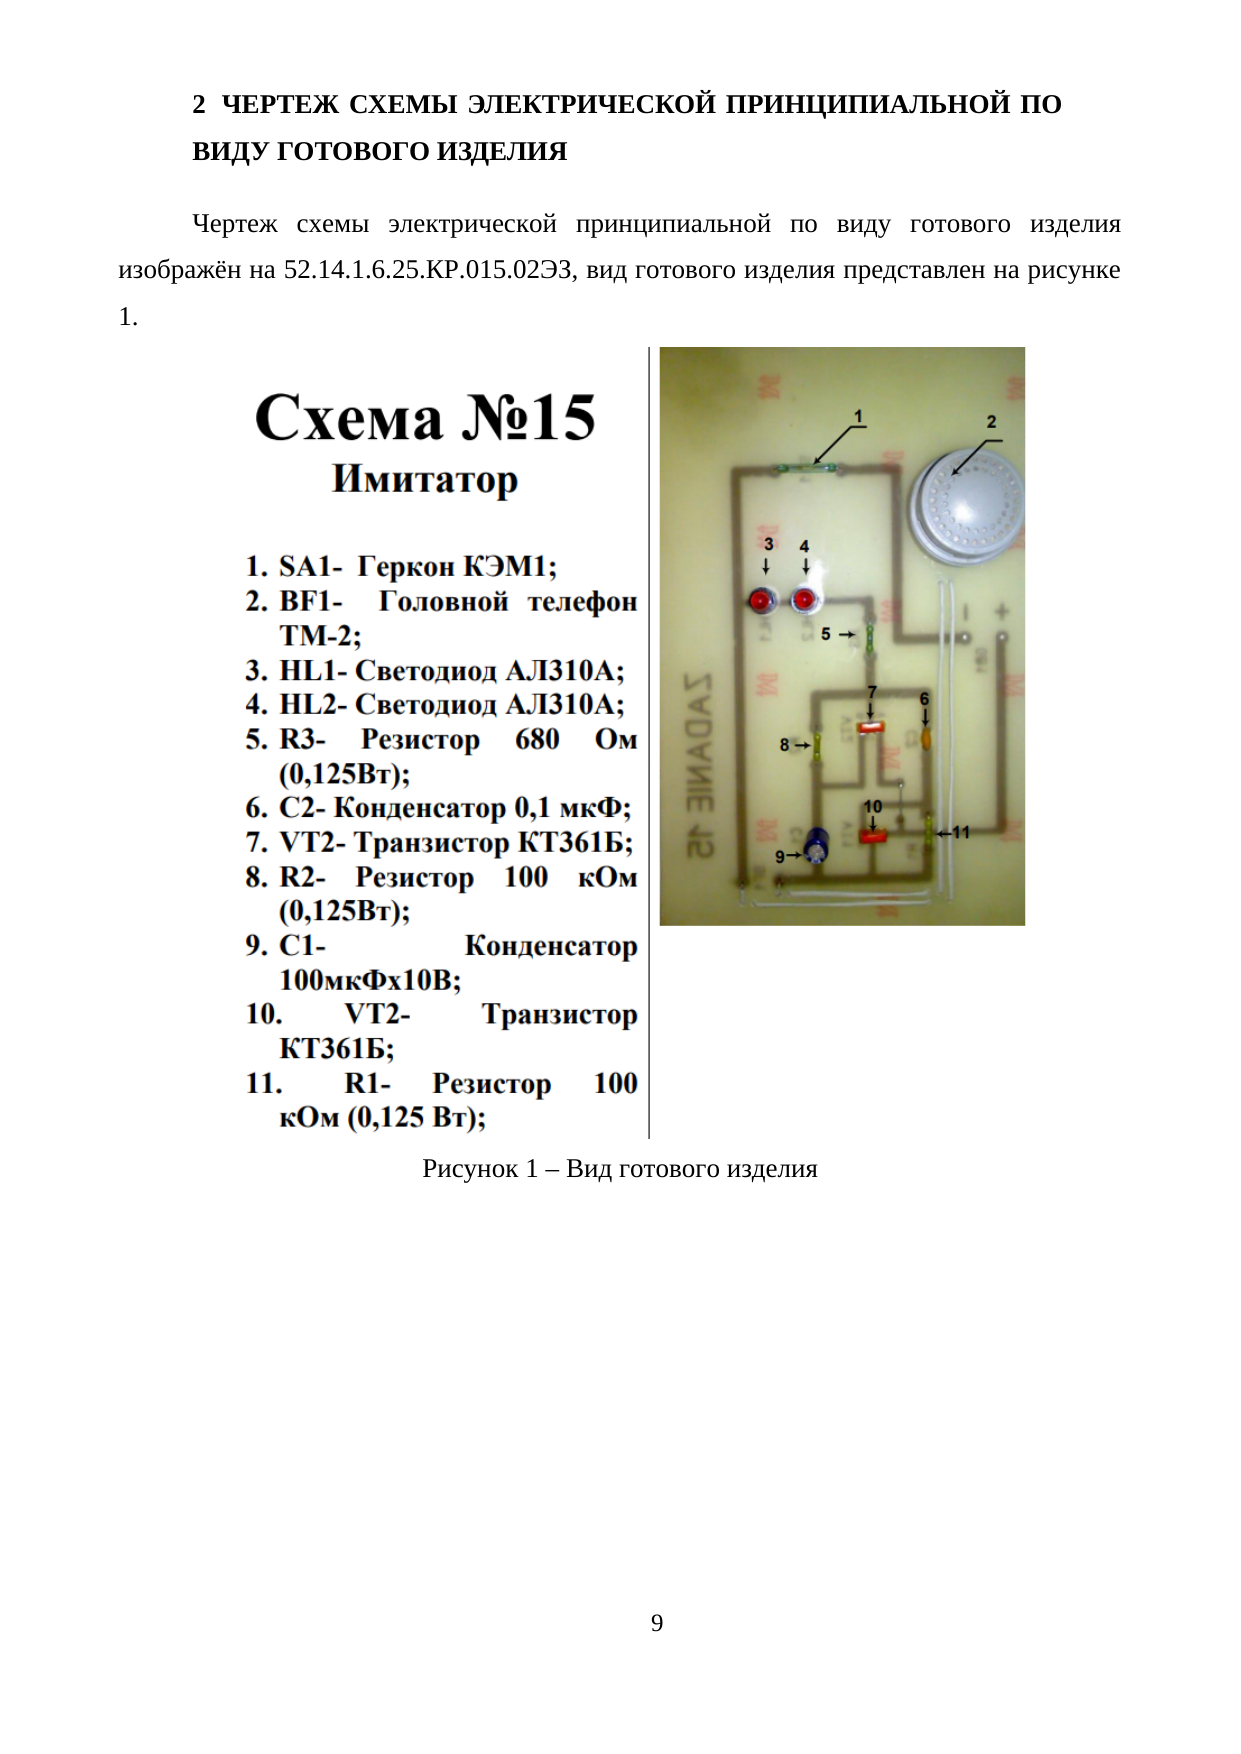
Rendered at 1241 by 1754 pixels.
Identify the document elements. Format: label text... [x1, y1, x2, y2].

text Чертеж схемы электрической принципиальной по виду готового изделия изображён на 52.14.1.6.25.КР.015.02ЭЗ, вид готового изделия представлен на рисунке 1. [118, 207, 1122, 331]
picture [208, 347, 1032, 1139]
text Рисунок 1 – Вид готового изделия [0, 1153, 1240, 1184]
list чертеж схемы электрической принципиальной по виду готового изделия [192, 89, 1063, 166]
